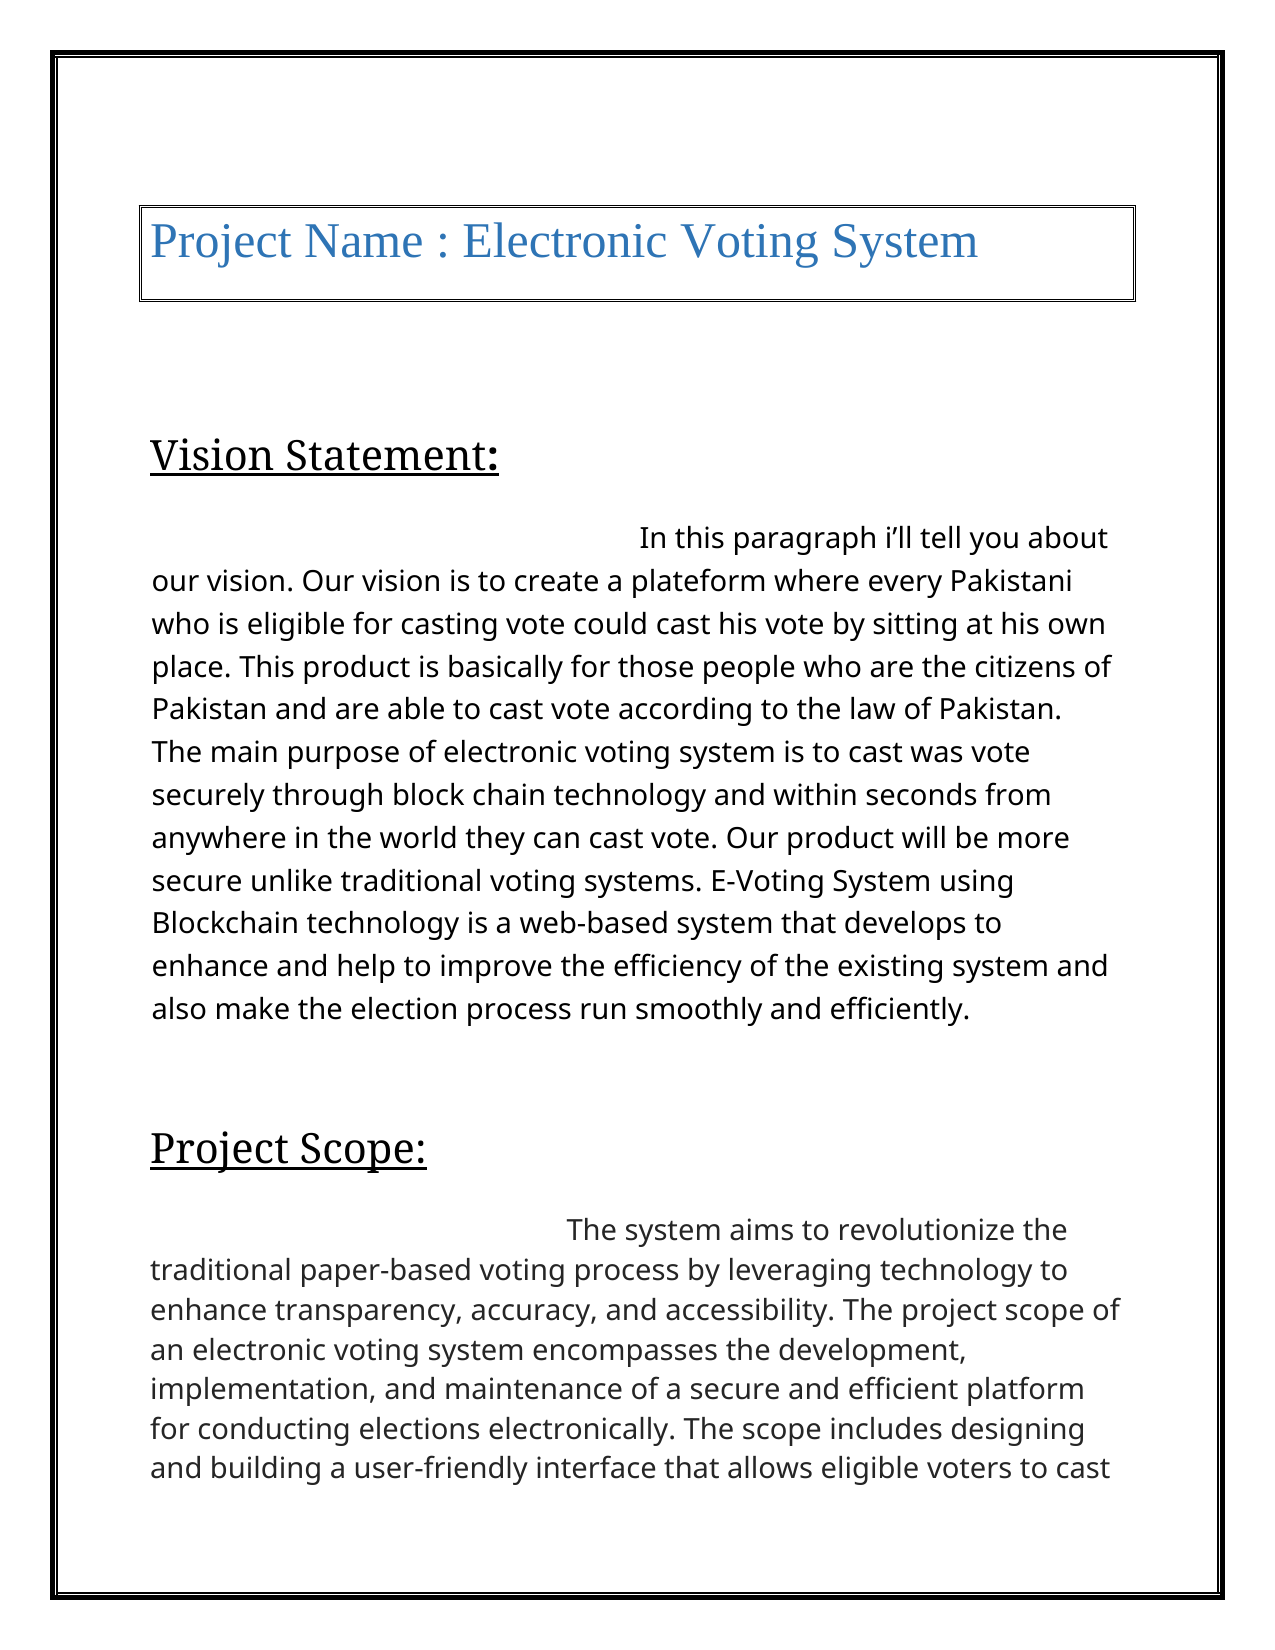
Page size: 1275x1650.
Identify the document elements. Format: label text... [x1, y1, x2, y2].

text In this paragraph i’ll tell you about our vision. Our vision is to create a plateform where every Pakistani who is eligible for casting vote could cast his vote by sitting at his own place. This product is basically for those people who are the citizens of Pakistan and are able to cast vote according to the law of Pakistan. The main purpose of electronic voting system is to cast was vote securely through block chain technology and within seconds from anywhere in the world they can cast vote. Our product will be more secure unlike traditional voting systems. E-Voting System using Blockchain technology is a web-based system that develops to enhance and help to improve the efficiency of the existing system and also make the election process run smoothly and efficiently. [151, 517, 1114, 1028]
subtitle Project Name : Electronic Voting System [142, 208, 1133, 299]
text Project Scope: [150, 1119, 1125, 1176]
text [150, 1210, 1125, 1487]
text Vision Statement: [150, 425, 1125, 482]
